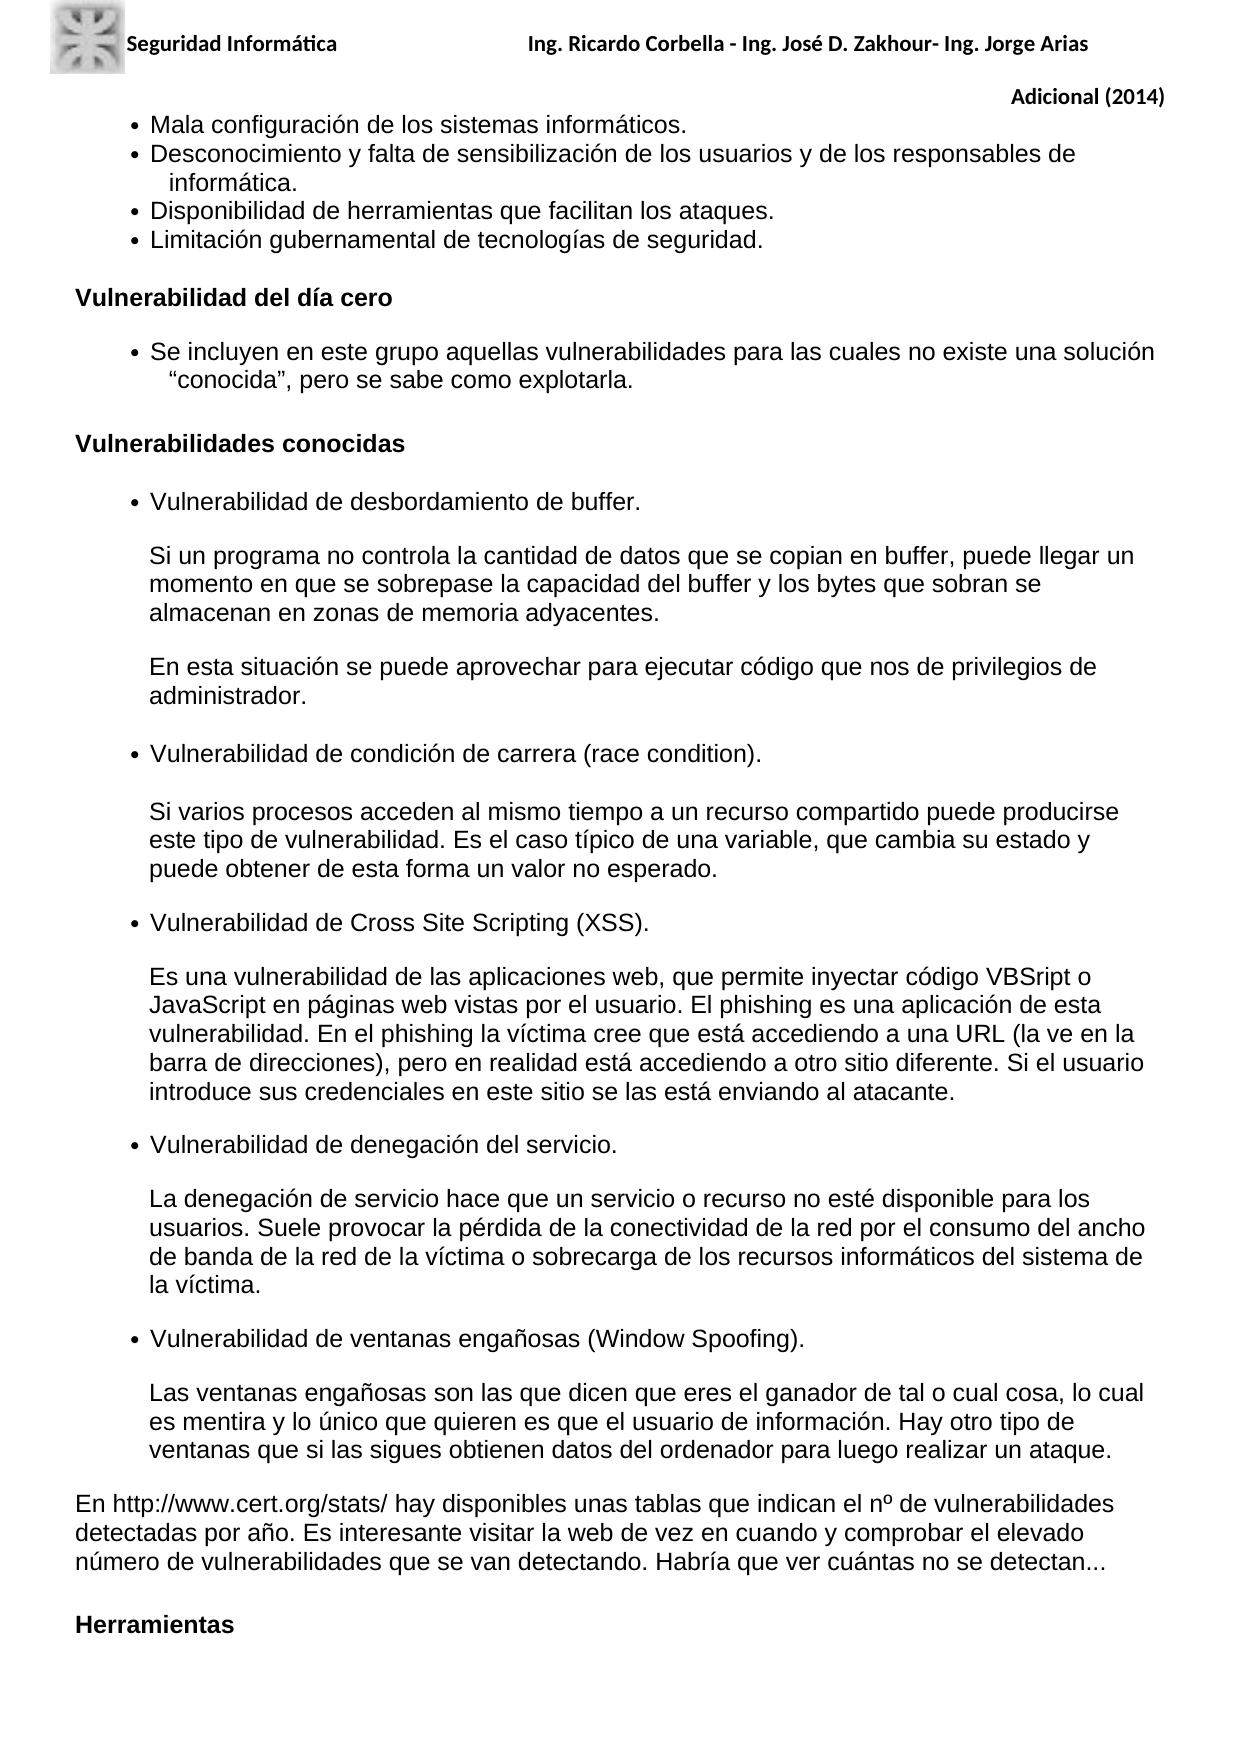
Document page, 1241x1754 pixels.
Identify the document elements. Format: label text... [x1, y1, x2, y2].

text Vulnerabilidades conocidas [75, 423, 1165, 458]
text En http://www.cert.org/stats/ hay disponibles unas tablas que indican el nº de vulnerabilidades detectadas por año. Es interesante visitar la web de vez en cuando y comprobar el elevado número de vulnerabilidades que se van detectando. Habría que ver cuántas no se detectan... [75, 1489, 1165, 1575]
text Si varios procesos acceden al mismo tiempo a un recurso compartido puede producirse este tipo de vulnerabilidad. Es el caso típico de una variable, que cambia su estado y puede obtener de esta forma un valor no esperado. [149, 797, 1165, 883]
list Vulnerabilidad de desbordamiento de buffer. [131, 487, 1165, 516]
picture [50, 0, 126, 72]
list Disponibilidad de herramientas que facilitan los ataques. [131, 196, 1165, 225]
text Vulnerabilidad del día cero [75, 283, 1165, 312]
list Desconocimiento y falta de sensibilización de los usuarios y de los responsables de informática. [131, 139, 1165, 196]
list Vulnerabilidad de condición de carrera (race condition). [131, 739, 1165, 767]
text Es una vulnerabilidad de las aplicaciones web, que permite inyectar código VBSript o JavaScript en páginas web vistas por el usuario. El phishing es una aplicación de esta vulnerabilidad. En el phishing la víctima cree que está accediendo a una URL (la ve en la barra de direcciones), pero en realidad está accediendo a otro sitio diferente. Si el usuario introduce sus credenciales en este sitio se las está enviando al atacante. [149, 962, 1165, 1105]
text Herramientas [75, 1604, 1165, 1639]
text En esta situación se puede aprovechar para ejecutar código que nos de privilegios de administrador. [149, 652, 1165, 709]
list Vulnerabilidad de ventanas engañosas (Window Spoofing). [131, 1324, 1165, 1353]
list Mala configuración de los sistemas informáticos. [131, 110, 1165, 139]
text La denegación de servicio hace que un servicio o recurso no esté disponible para los usuarios. Suele provocar la pérdida de la conectividad de la red por el consumo del ancho de banda de la red de la víctima o sobrecarga de los recursos informáticos del sistema de la víctima. [149, 1184, 1165, 1299]
text Si un programa no controla la cantidad de datos que se copian en buffer, puede llegar un momento en que se sobrepase la capacidad del buffer y los bytes que sobran se almacenan en zonas de memoria adyacentes. [149, 541, 1165, 627]
list Vulnerabilidad de Cross Site Scripting (XSS). [131, 908, 1165, 937]
text Las ventanas engañosas son las que dicen que eres el ganador de tal o cual cosa, lo cual es mentira y lo único que quieren es que el usuario de información. Hay otro tipo de ventanas que si las sigues obtienen datos del ordenador para luego realizar un ataque. [149, 1378, 1165, 1464]
list Limitación gubernamental de tecnologías de seguridad. [131, 225, 1165, 254]
list Se incluyen en este grupo aquellas vulnerabilidades para las cuales no existe una solución “conocida”, pero se sabe como explotarla. [131, 337, 1165, 394]
list Vulnerabilidad de denegación del servicio. [131, 1130, 1165, 1159]
